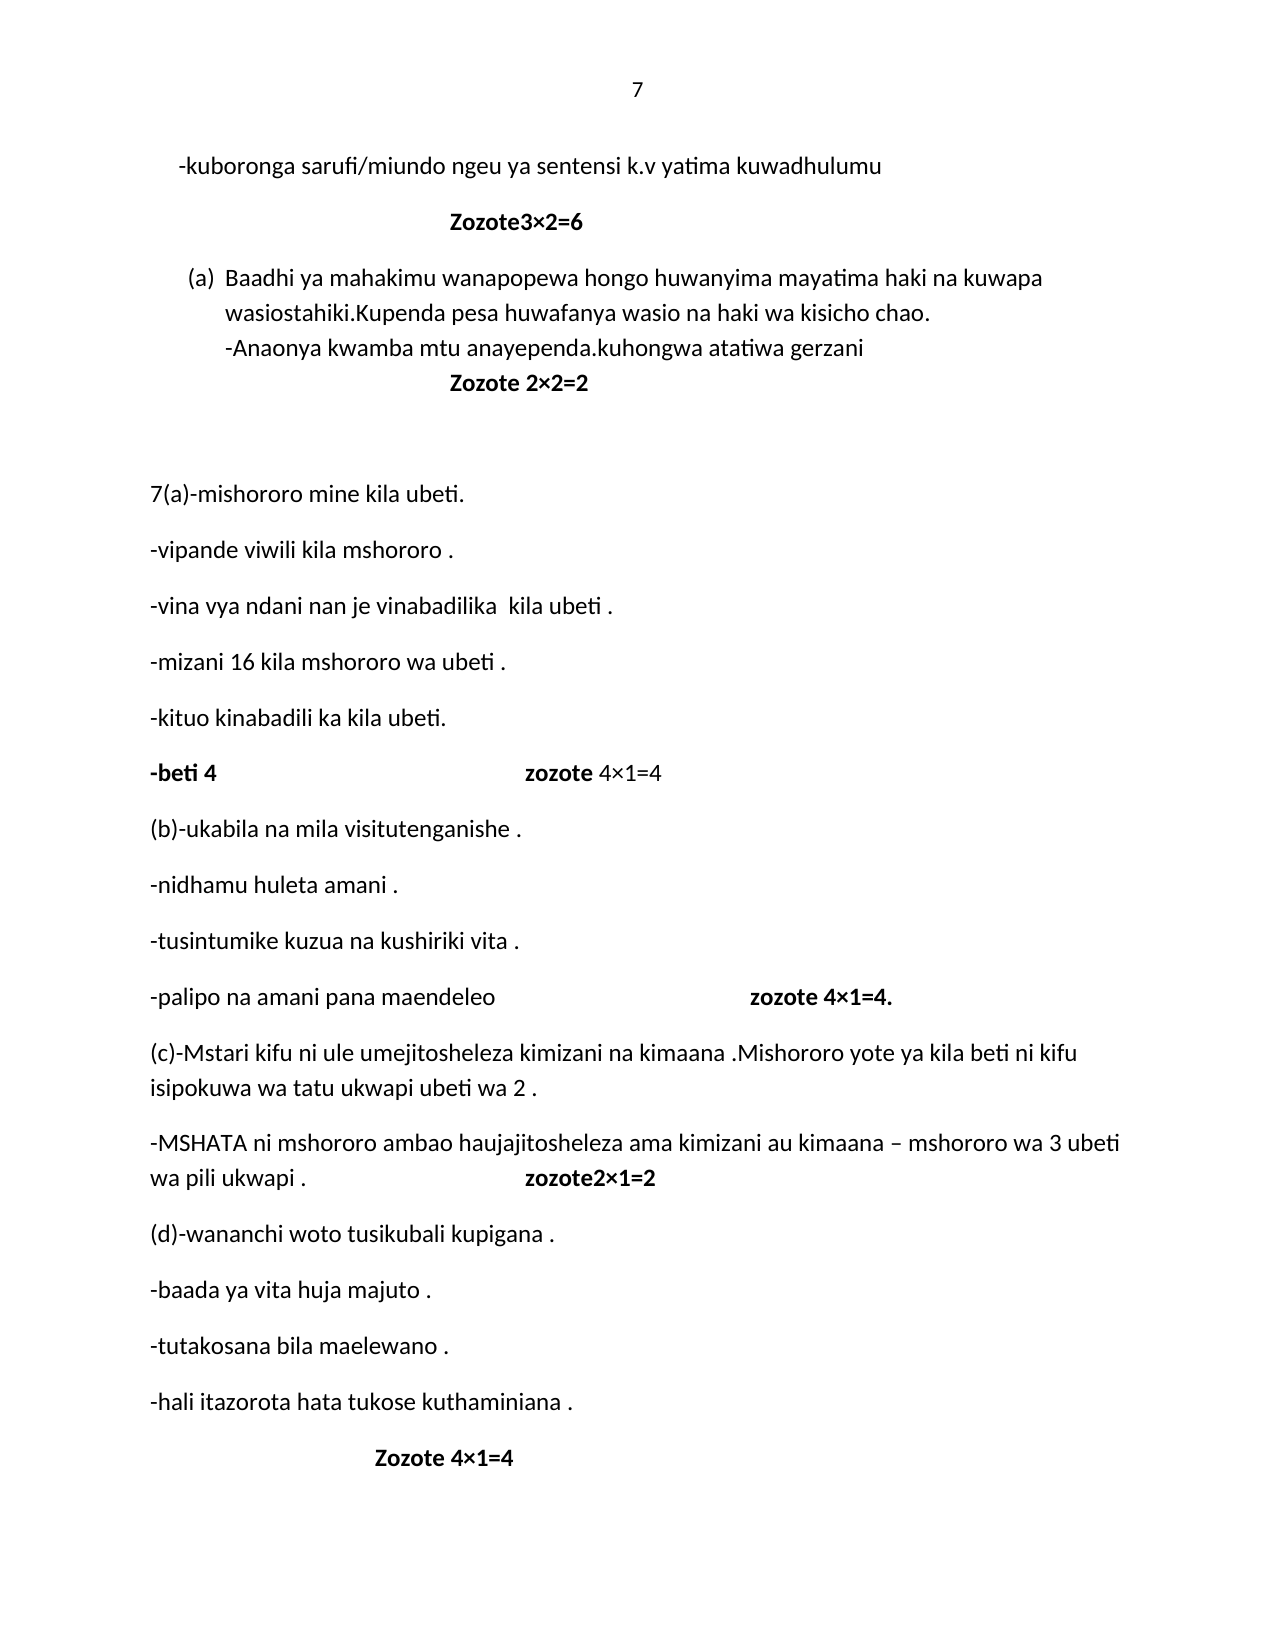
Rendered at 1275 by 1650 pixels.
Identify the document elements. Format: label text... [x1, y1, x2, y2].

list -Anaonya kwamba mtu anayependa.kuhongwa atatiwa gerzani [225, 332, 1125, 362]
text -vina vya ndani nan je vinabadilika kila ubeti . [150, 590, 1125, 621]
text Zozote3×2=6 [150, 206, 1125, 236]
text (b)-ukabila na mila visitutenganishe . [150, 813, 1125, 844]
text (d)-wananchi woto tusikubali kupigana . [150, 1218, 1125, 1249]
text -palipo na amani pana maendeleo zozote 4×1=4. [150, 981, 1125, 1011]
list Baadhi ya mahakimu wanapopewa hongo huwanyima mayatima haki na kuwapa wasiostahiki.Kupenda pesa huwafanya wasio na haki wa kisicho chao. [187, 262, 1125, 327]
text (c)-Mstari kifu ni ule umejitosheleza kimizani na kimaana .Mishororo yote ya kila beti ni kifu isipokuwa wa tatu ukwapi ubeti wa 2 . [150, 1037, 1125, 1102]
text Zozote 4×1=4 [150, 1442, 1125, 1472]
text -tutakosana bila maelewano . [150, 1330, 1125, 1361]
text -vipande viwili kila mshororo . [150, 534, 1125, 565]
text -hali itazorota hata tukose kuthaminiana . [150, 1386, 1125, 1416]
list Zozote 2×2=2 [450, 367, 1125, 397]
text 7(a)-mishororo mine kila ubeti. [150, 478, 1125, 509]
text -baada ya vita huja majuto . [150, 1274, 1125, 1305]
text -kituo kinabadili ka kila ubeti. [150, 702, 1125, 732]
text -MSHATA ni mshororo ambao haujajitosheleza ama kimizani au kimaana – mshororo wa 3 ubeti wa pili ukwapi . zozote2×1=2 [150, 1127, 1125, 1193]
text -nidhamu huleta amani . [150, 869, 1125, 900]
text -mizani 16 kila mshororo wa ubeti . [150, 646, 1125, 676]
text -kuboronga sarufi/miundo ngeu ya sentensi k.v yatima kuwadhulumu [150, 150, 1125, 181]
text -beti 4 zozote 4×1=4 [150, 757, 1125, 788]
text -tusintumike kuzua na kushiriki vita . [150, 925, 1125, 956]
